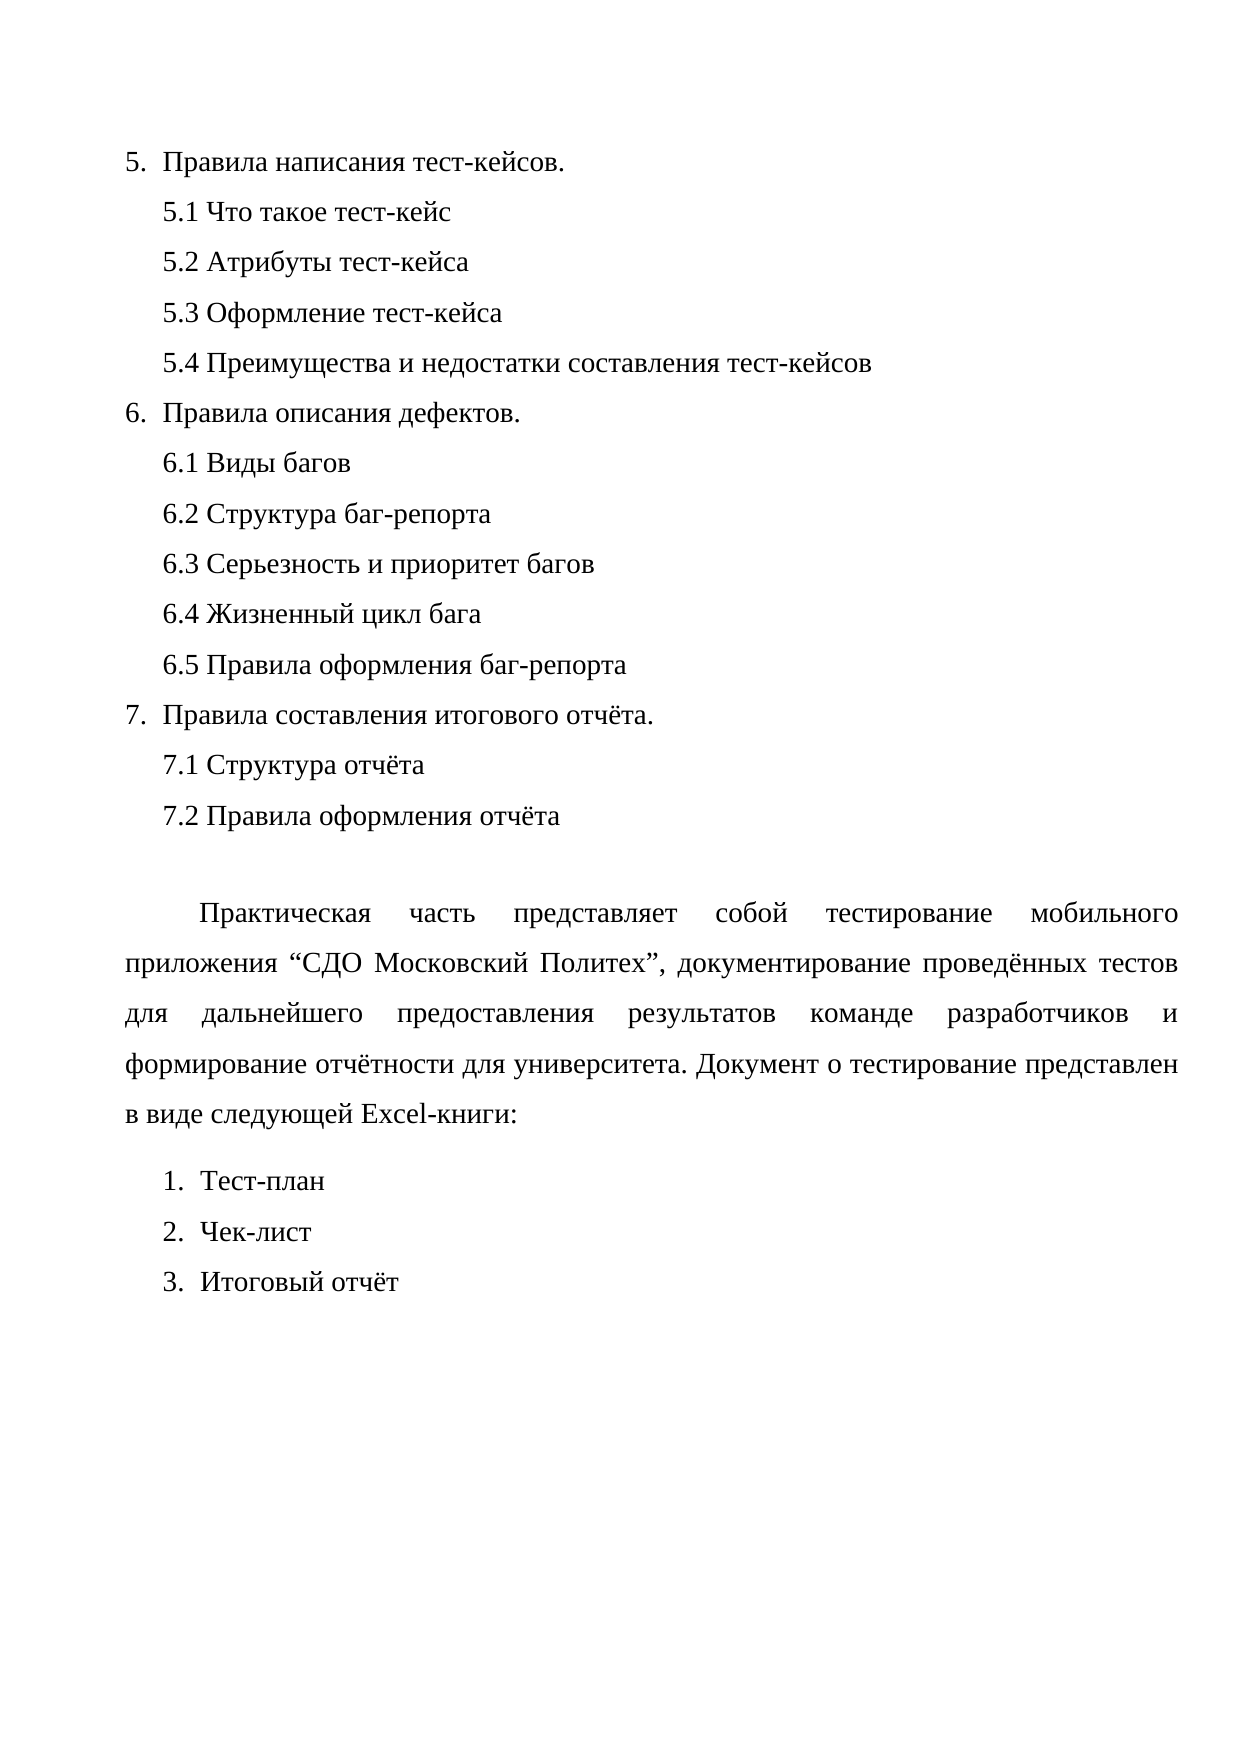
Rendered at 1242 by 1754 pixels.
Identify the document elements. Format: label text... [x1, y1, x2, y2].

list Правила составления итогового отчёта. [125, 697, 1179, 731]
list Правила написания тест-кейсов. [125, 144, 1179, 177]
list Тест-план [162, 1163, 1179, 1197]
list 7.2 Правила оформления отчёта [162, 798, 1179, 831]
list Чек-лист [162, 1214, 1179, 1247]
list 5.3 Оформление тест-кейса [162, 295, 1179, 328]
list Итоговый отчёт [162, 1264, 1179, 1297]
list Правила описания дефектов. [125, 395, 1179, 429]
list 6.1 Виды багов [162, 446, 1179, 479]
text Практическая часть представляет собой тестирование мобильного приложения “СДО Московский Политех”, документирование проведённых тестов для дальнейшего предоставления результатов команде разработчиков и формирование отчётности для университета. Документ о тестирование представлен в виде следующей Excel-книги: [125, 895, 1179, 1130]
list 6.2 Структура баг-репорта [162, 496, 1179, 529]
list 5.1 Что такое тест-кейс [162, 194, 1179, 228]
list 6.5 Правила оформления баг-репорта [162, 647, 1179, 680]
list 6.4 Жизненный цикл бага [162, 597, 1179, 630]
list 5.2 Атрибуты тест-кейса [162, 244, 1179, 278]
list 7.1 Структура отчёта [162, 747, 1179, 781]
list 5.4 Преимущества и недостатки составления тест-кейсов [162, 345, 1179, 378]
list 6.3 Серьезность и приоритет багов [162, 546, 1179, 580]
